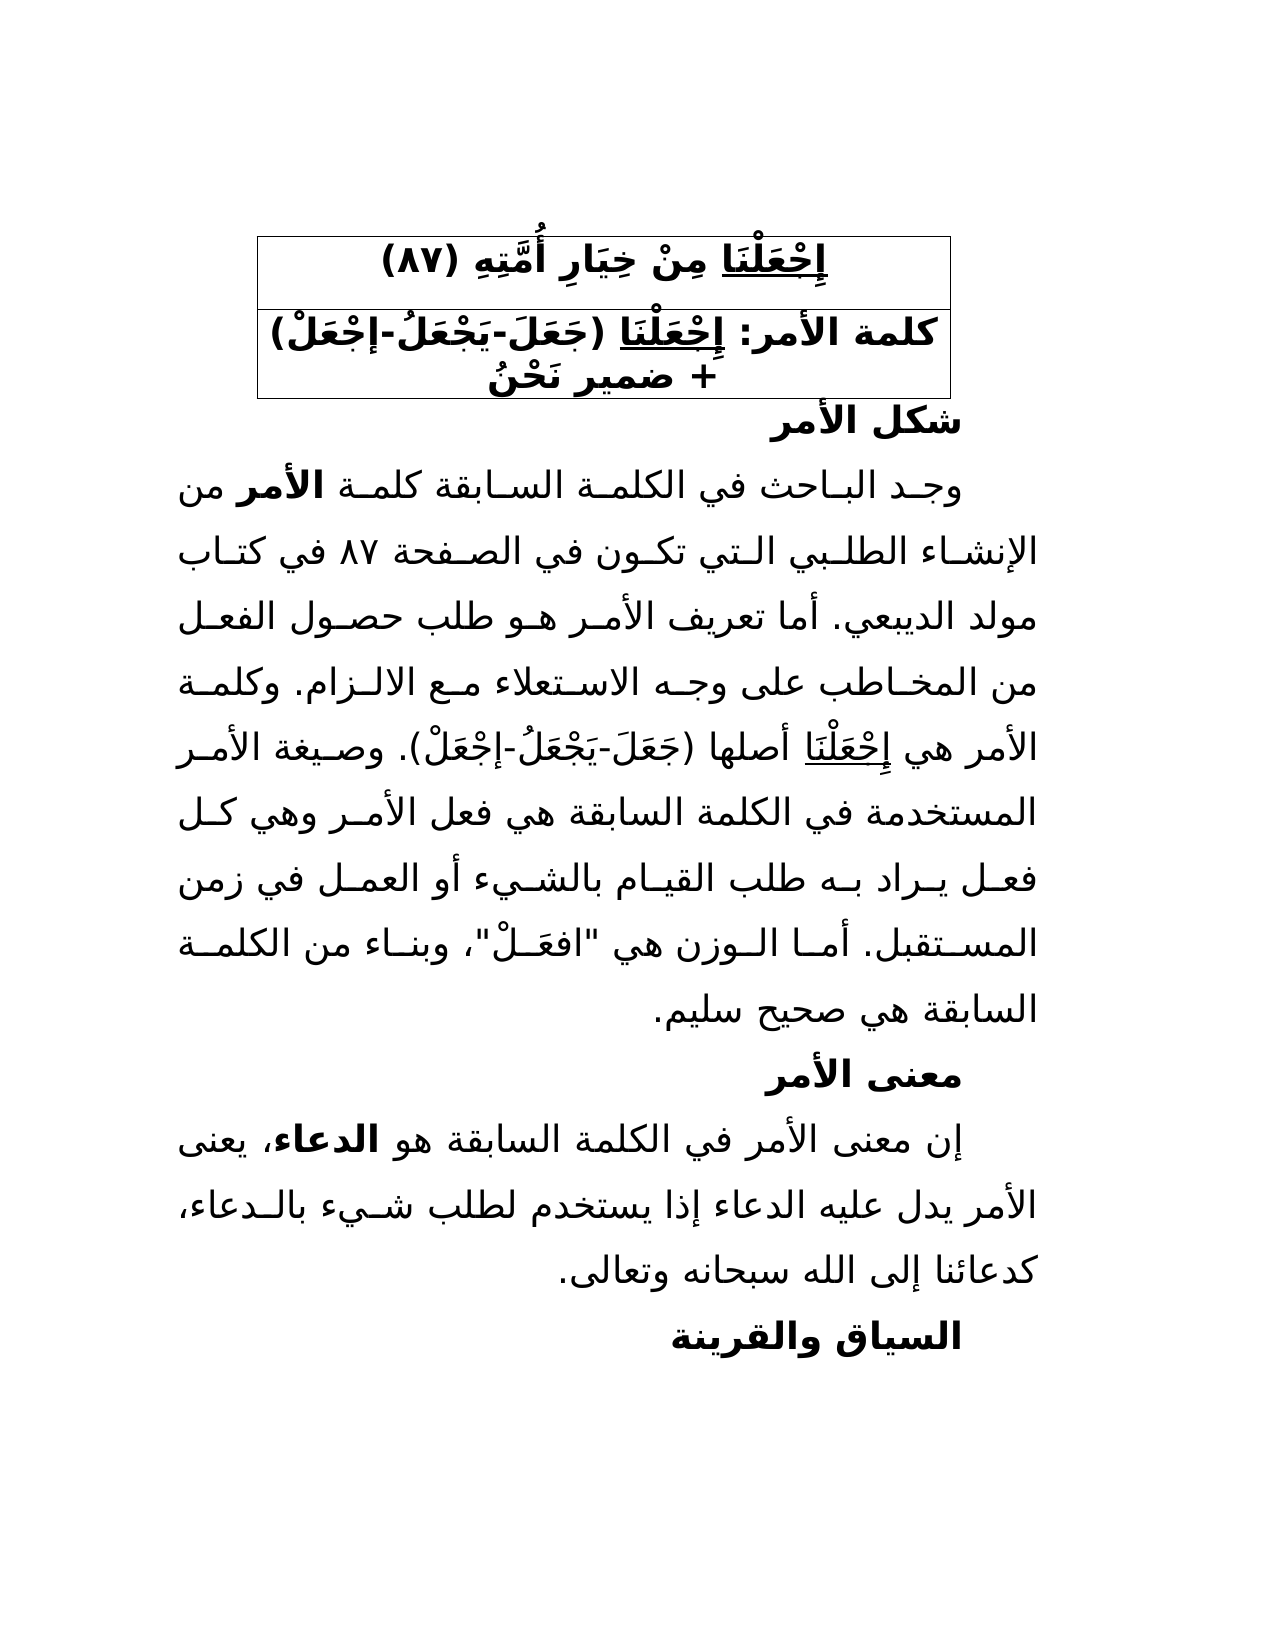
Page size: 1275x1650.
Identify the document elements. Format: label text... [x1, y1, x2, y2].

text وجد الباحث في الكلمة السابقة كلمة الأمر من الإنشاء الطلبي التي تكون في الصفحة ٨٧ في كتاب مولد الديبعي. أما تعريف الأمر هو طلب حصول الفعل من المخاطب على وجه الاستعلاء مع الالزام. وكلمة الأمر هي إِجْعَلْنَا أصلها (جَعَلَ-يَجْعَلُ-إجْعَلْ). وصيغة الأمر المستخدمة في الكلمة السابقة هي فعل الأمر وهي كل فعل يراد به طلب القيام بالشيء أو العمل في زمن المستقبل. أما الوزن هي "افعَلْ"، وبناء من الكلمة السابقة هي صحيح سليم. [177, 464, 1039, 1031]
text معنى الأمر [177, 1053, 1039, 1096]
text شكل الأمر [177, 398, 1039, 442]
text إن معنى الأمر في الكلمة السابقة هو الدعاء، يعنى الأمر يدل عليه الدعاء إذا يستخدم لطلب شيء بالدعاء، كدعائنا إلى الله سبحانه وتعالى. [177, 1118, 1039, 1292]
text السياق والقرينة [177, 1314, 1039, 1358]
table_cell كلمة الأمر: إِجْعَلْنَا (جَعَلَ-يَجْعَلُ-إجْعَلْ) + ضمير نَحْنُ [258, 310, 950, 397]
table_header إِجْعَلْنَا مِنْ خِيَارِ أُمَّتِهِ (٨٧) [258, 237, 950, 309]
